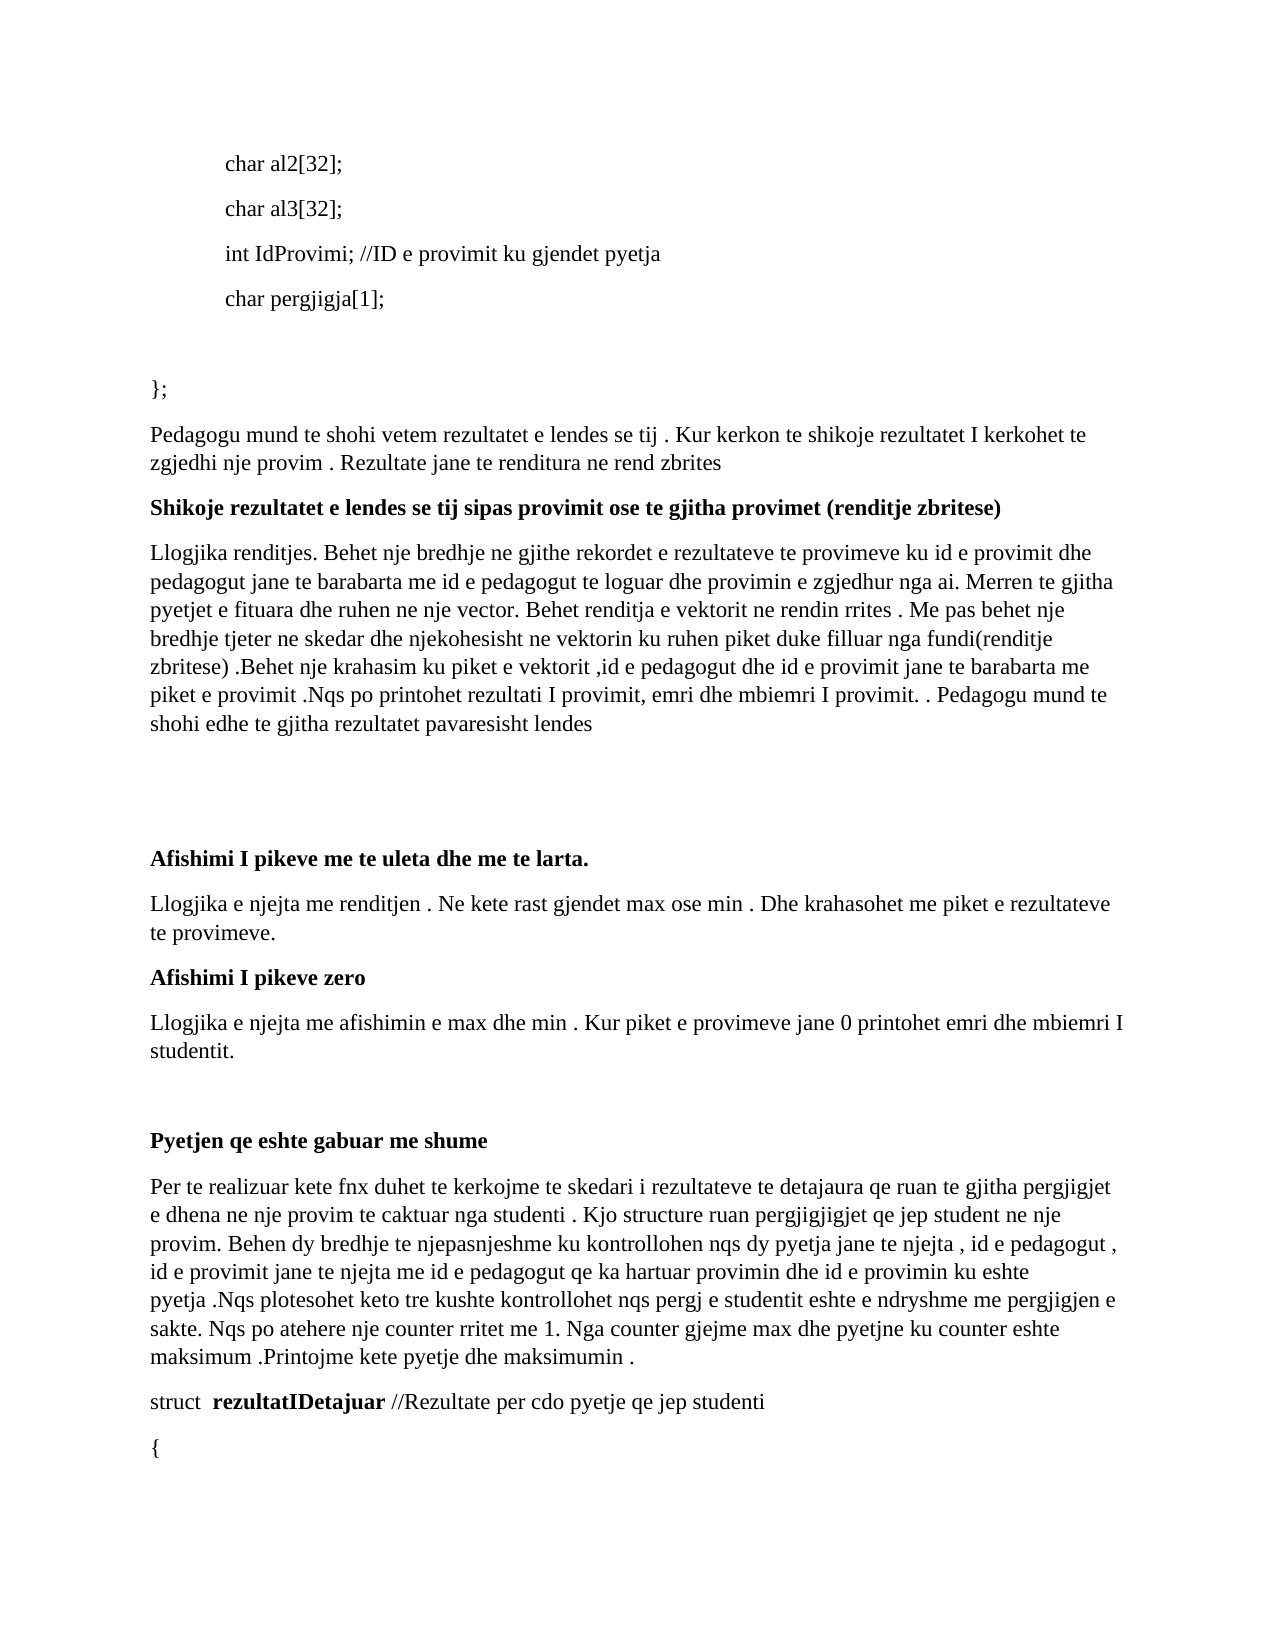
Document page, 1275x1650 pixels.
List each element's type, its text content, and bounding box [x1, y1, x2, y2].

text int IdProvimi; //ID e provimit ku gjendet pyetja [150, 240, 1125, 267]
text Per te realizuar kete fnx duhet te kerkojme te skedari i rezultateve te detajaura qe ruan te gjitha pergjigjet e dhena ne nje provim te caktuar nga studenti . Kjo structure ruan pergjigjigjet qe jep student ne nje provim. Behen dy bredhje te njepasnjeshme ku kontrollohen nqs dy pyetja jane te njejta , id e pedagogut , id e provimit jane te njejta me id e pedagogut qe ka hartuar provimin dhe id e provimin ku eshte pyetja .Nqs plotesohet keto tre kushte kontrollohet nqs pergj e studentit eshte e ndryshme me pergjigjen e sakte. Nqs po atehere nje counter rritet me 1. Nga counter gjejme max dhe pyetjne ku counter eshte maksimum .Printojme kete pyetje dhe maksimumin . [150, 1173, 1125, 1370]
text Afishimi I pikeve me te uleta dhe me te larta. [150, 845, 1125, 872]
text char al2[32]; [150, 150, 1125, 176]
text Pedagogu mund te shohi vetem rezultatet e lendes se tij . Kur kerkon te shikoje rezultatet I kerkohet te zgjedhi nje provim . Rezultate jane te renditura ne rend zbrites [150, 421, 1125, 475]
text Afishimi I pikeve zero [150, 964, 1125, 990]
text }; [150, 376, 1125, 402]
text Pyetjen qe eshte gabuar me shume [150, 1128, 1125, 1154]
text Llogjika e njejta me renditjen . Ne kete rast gjendet max ose min . Dhe krahasohet me piket e rezultateve te provimeve. [150, 890, 1125, 945]
text Llogjika e njejta me afishimin e max dhe min . Kur piket e provimeve jane 0 printohet emri dhe mbiemri I studentit. [150, 1009, 1125, 1064]
text Shikoje rezultatet e lendes se tij sipas provimit ose te gjitha provimet (renditje zbritese) [150, 494, 1125, 521]
text char pergjigja[1]; [150, 285, 1125, 312]
text char al3[32]; [150, 195, 1125, 221]
text struct rezultatIDetajuar //Rezultate per cdo pyetje qe jep studenti [150, 1388, 1125, 1415]
text { [150, 1433, 1125, 1460]
text Llogjika renditjes. Behet nje bredhje ne gjithe rekordet e rezultateve te provimeve ku id e provimit dhe pedagogut jane te barabarta me id e pedagogut te loguar dhe provimin e zgjedhur nga ai. Merren te gjitha pyetjet e fituara dhe ruhen ne nje vector. Behet renditja e vektorit ne rendin rrites . Me pas behet nje bredhje tjeter ne skedar dhe njekohesisht ne vektorin ku ruhen piket duke filluar nga fundi(renditje zbritese) .Behet nje krahasim ku piket e vektorit ,id e pedagogut dhe id e provimit jane te barabarta me piket e provimit .Nqs po printohet rezultati I provimit, emri dhe mbiemri I provimit. . Pedagogu mund te shohi edhe te gjitha rezultatet pavaresisht lendes [150, 539, 1125, 736]
